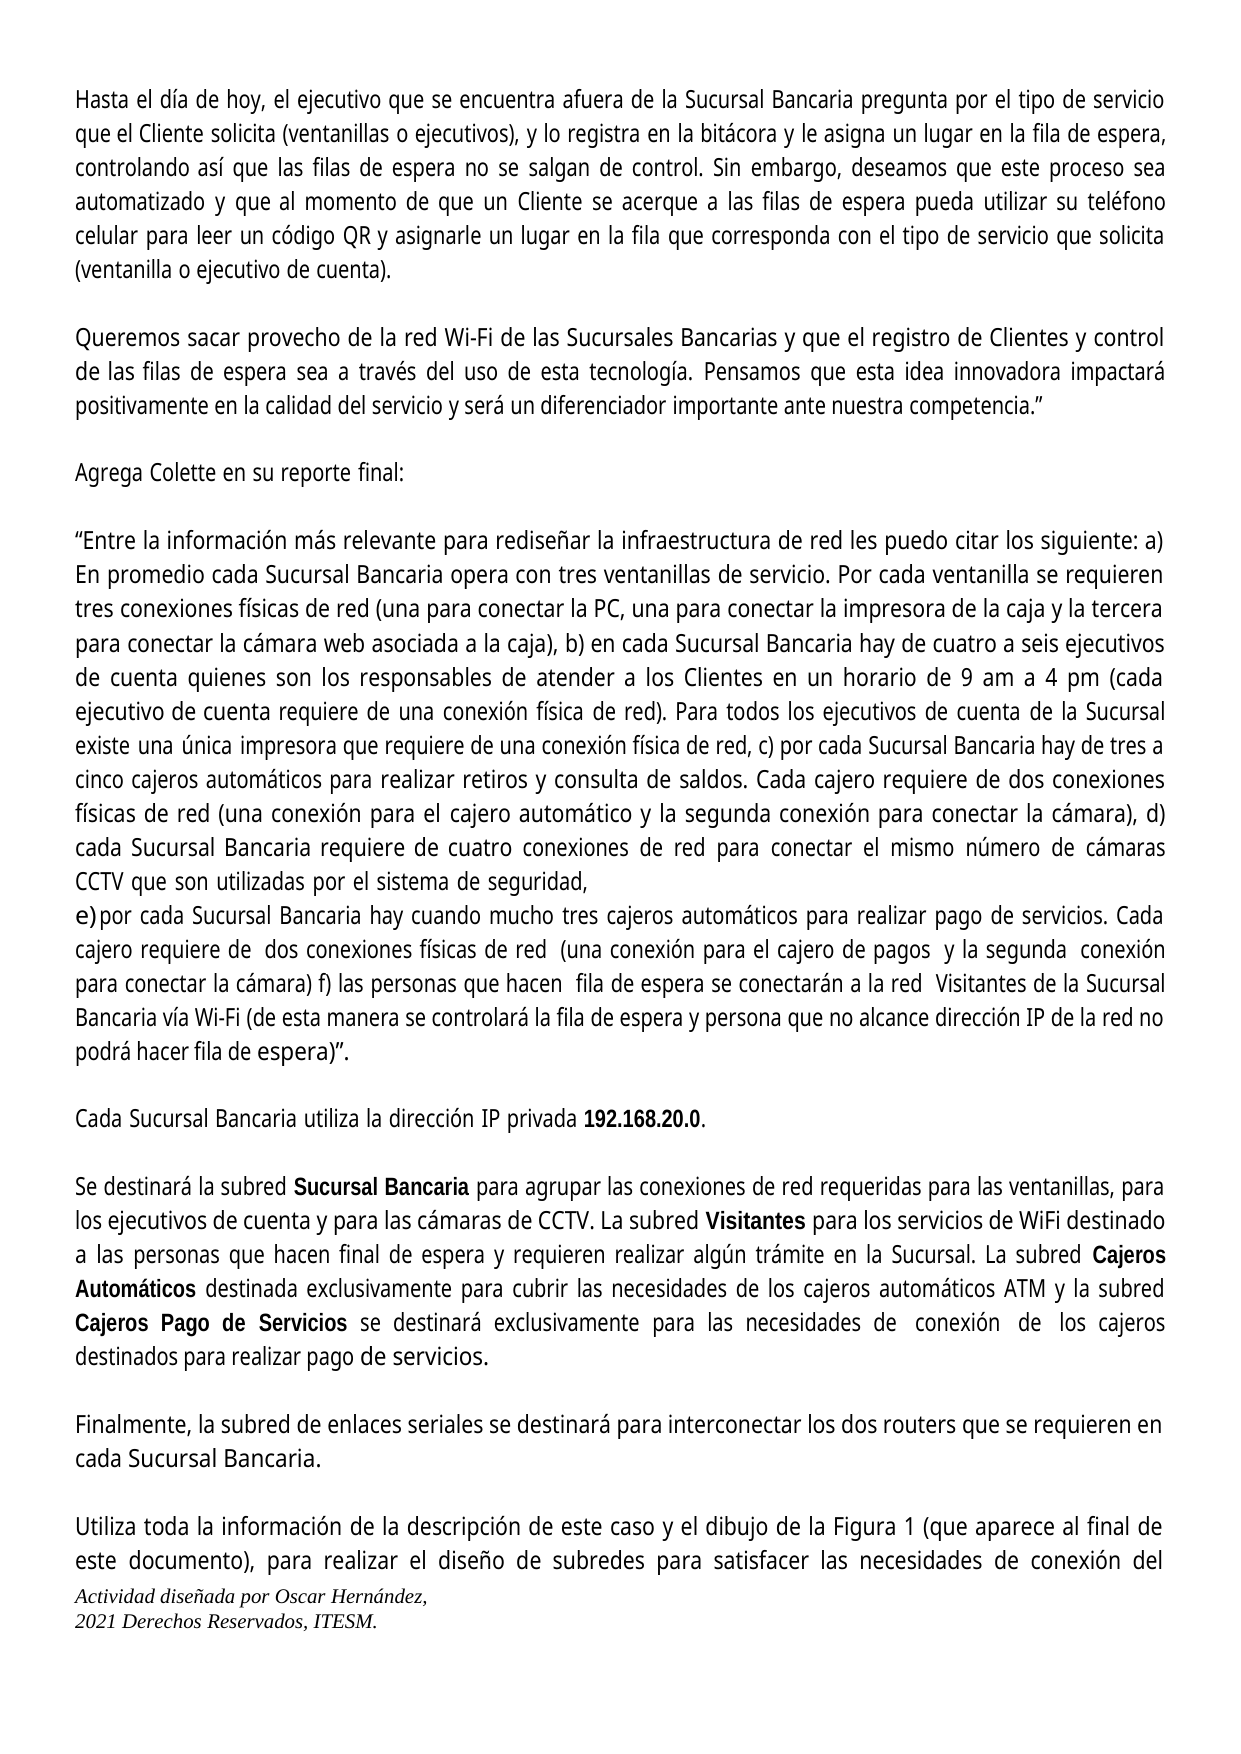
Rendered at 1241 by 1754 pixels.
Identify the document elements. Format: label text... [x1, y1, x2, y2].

text Cada Sucursal Bancaria utiliza la dirección IP privada 192.168.20.0. [75, 1101, 1184, 1135]
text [75, 1508, 1165, 1577]
list por cada Sucursal Bancaria hay cuando mucho tres cajeros automáticos para realizar pago de servicios. Cada cajero requiere de dos conexiones físicas de red (una conexión para el cajero de pagos y la segunda conexión para conectar la cámara) f) las personas que hacen fila de espera se conectarán a la red Visitantes de la Sucursal Bancaria vía Wi-Fi (de esta manera se controlará la fila de espera y persona que no alcance dirección IP de la red no podrá hacer fila de espera)”. [75, 898, 1166, 1068]
text Agrega Colette en su reporte final: [75, 455, 1184, 489]
text “Entre la información más relevante para rediseñar la infraestructura de red les puedo citar los siguiente: a) En promedio cada Sucursal Bancaria opera con tres ventanillas de servicio. Por cada ventanilla se requieren tres conexiones físicas de red (una para conectar la PC, una para conectar la impresora de la caja y la tercera para conectar la cámara web asociada a la caja), b) en cada Sucursal Bancaria hay de cuatro a seis ejecutivos de cuenta quienes son los responsables de atender a los Clientes en un horario de 9 am a 4 pm (cada ejecutivo de cuenta requiere de una conexión física de red). Para todos los ejecutivos de cuenta de la Sucursal existe una única impresora que requiere de una conexión física de red, c) por cada Sucursal Bancaria hay de tres a cinco cajeros automáticos para realizar retiros y consulta de saldos. Cada cajero requiere de dos conexiones físicas de red (una conexión para el cajero automático y la segunda conexión para conectar la cámara), d) cada Sucursal Bancaria requiere de cuatro conexiones de red para conectar el mismo número de cámaras CCTV que son utilizadas por el sistema de seguridad, [75, 523, 1166, 898]
text Finalmente, la subred de enlaces seriales se destinará para interconectar los dos routers que se requieren en cada Sucursal Bancaria. [75, 1406, 1164, 1474]
text Hasta el día de hoy, el ejecutivo que se encuentra afuera de la Sucursal Bancaria pregunta por el tipo de servicio que el Cliente solicita (ventanillas o ejecutivos), y lo registra en la bitácora y le asigna un lugar en la fila de espera, controlando así que las filas de espera no se salgan de control. Sin embargo, deseamos que este proceso sea automatizado y que al momento de que un Cliente se acerque a las filas de espera pueda utilizar su teléfono celular para leer un código QR y asignarle un lugar en la fila que corresponda con el tipo de servicio que solicita (ventanilla o ejecutivo de cuenta). [75, 81, 1166, 286]
text Se destinará la subred Sucursal Bancaria para agrupar las conexiones de red requeridas para las ventanillas, para los ejecutivos de cuenta y para las cámaras de CCTV. La subred Visitantes para los servicios de WiFi destinado a las personas que hacen final de espera y requieren realizar algún trámite en la Sucursal. La subred Cajeros Automáticos destinada exclusivamente para cubrir las necesidades de los cajeros automáticos ATM y la subred Cajeros Pago de Servicios se destinará exclusivamente para las necesidades de conexión de los cajeros destinados para realizar pago de servicios. [75, 1169, 1166, 1373]
text Queremos sacar provecho de la red Wi-Fi de las Sucursales Bancarias y que el registro de Clientes y control de las filas de espera sea a través del uso de esta tecnología. Pensamos que esta idea innovadora impactará positivamente en la calidad del servicio y será un diferenciador importante ante nuestra competencia.” [75, 319, 1166, 421]
